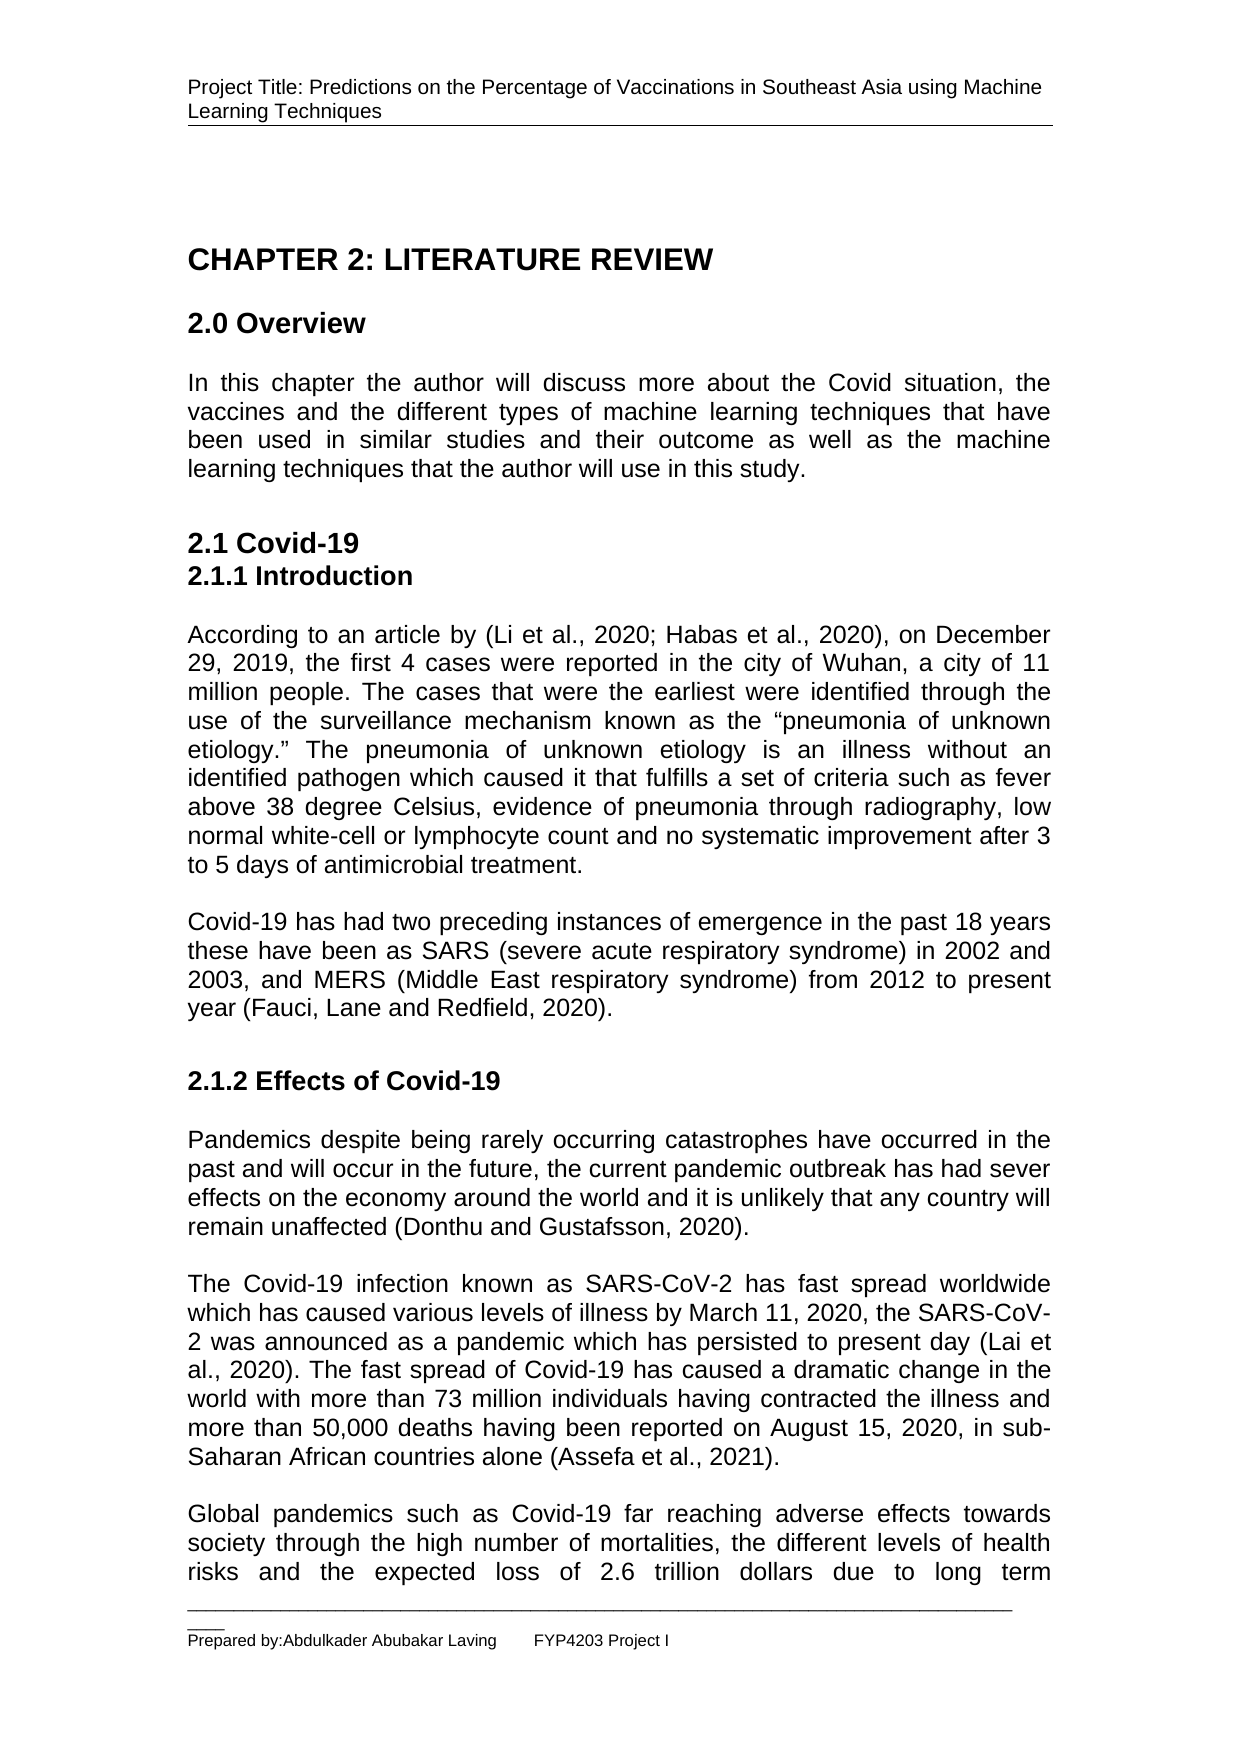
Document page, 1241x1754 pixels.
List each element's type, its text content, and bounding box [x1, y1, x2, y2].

text In this chapter the author will discuss more about the Covid situation, the vaccines and the different types of machine learning techniques that have been used in similar studies and their outcome as well as the machine learning techniques that the author will use in this study. [187, 368, 1053, 483]
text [187, 1499, 1053, 1585]
subtitle 2.1 Covid-19 [187, 526, 1053, 560]
text The Covid-19 infection known as SARS-CoV-2 has fast spread worldwide which has caused various levels of illness by March 11, 2020, the SARS-CoV-2 was announced as a pandemic which has persisted to present day (Lai et al., 2020). The fast spread of Covid-19 has caused a dramatic change in the world with more than 73 million individuals having contracted the illness and more than 50,000 deaths having been reported on August 15, 2020, in sub-Saharan African countries alone (Assefa et al., 2021). [187, 1269, 1053, 1470]
subtitle CHAPTER 2: LITERATURE REVIEW [187, 241, 1053, 277]
text Pandemics despite being rarely occurring catastrophes have occurred in the past and will occur in the future, the current pandemic outbreak has had sever effects on the economy around the world and it is unlikely that any country will remain unaffected (Donthu and Gustafsson, 2020). [187, 1125, 1053, 1240]
text Covid-19 has had two preceding instances of emergence in the past 18 years these have been as SARS (severe acute respiratory syndrome) in 2002 and 2003, and MERS (Middle East respiratory syndrome) from 2012 to present year (Fauci, Lane and Redfield, 2020). [187, 907, 1053, 1022]
subtitle 2.1.2 Effects of Covid-19 [187, 1065, 1053, 1097]
subtitle 2.0 Overview [187, 306, 1053, 339]
text According to an article by (Li et al., 2020; Habas et al., 2020), on December 29, 2019, the first 4 cases were reported in the city of Wuhan, a city of 11 million people. The cases that were the earliest were identified through the use of the surveillance mechanism known as the “pneumonia of unknown etiology.” The pneumonia of unknown etiology is an illness without an identified pathogen which caused it that fulfills a set of criteria such as fever above 38 degree Celsius, evidence of pneumonia through radiography, low normal white-cell or lymphocyte count and no systematic improvement after 3 to 5 days of antimicrobial treatment. [187, 620, 1053, 878]
subtitle 2.1.1 Introduction [187, 560, 1053, 591]
